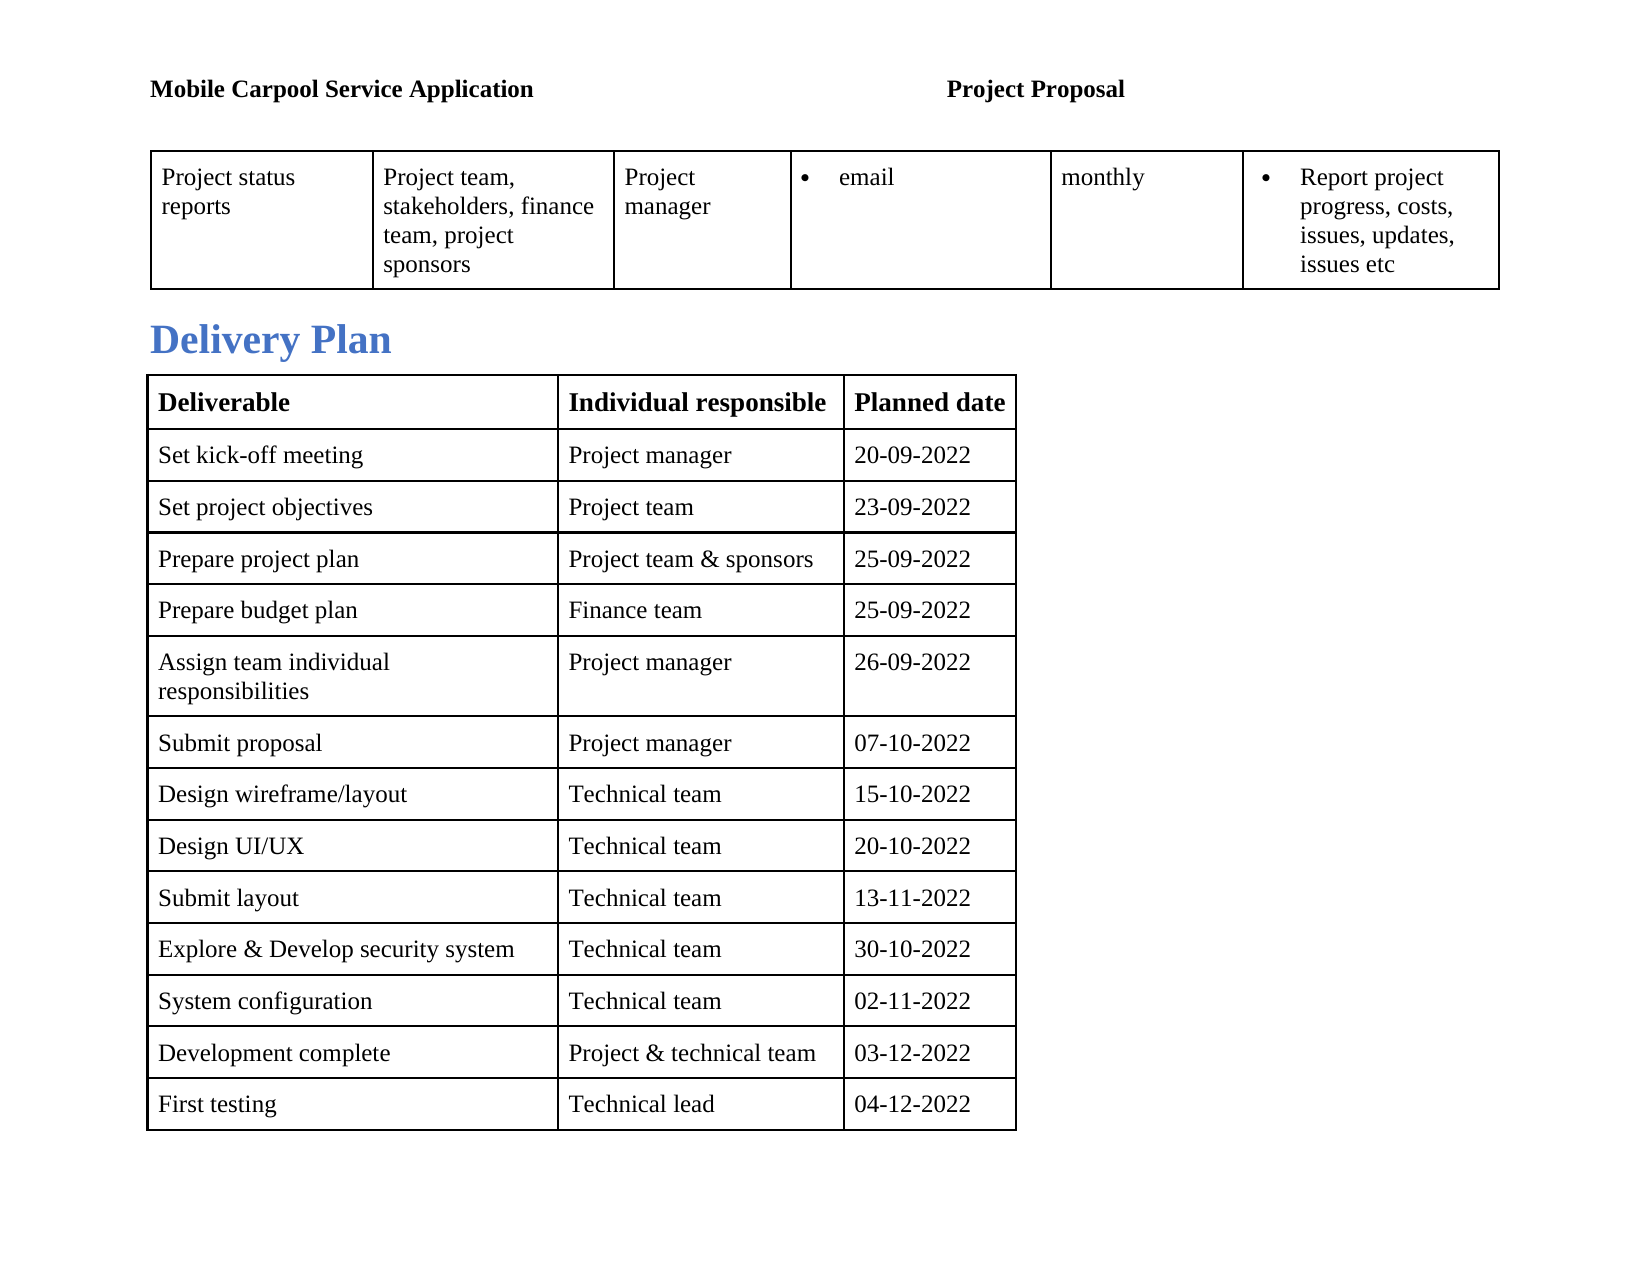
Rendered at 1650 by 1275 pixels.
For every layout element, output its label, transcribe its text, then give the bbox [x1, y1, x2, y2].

table_cell Report project progress, costs, issues, updates, issues etc [1244, 152, 1498, 288]
table_cell 20-09-2022 [845, 430, 1015, 480]
table_header Individual responsible [559, 376, 843, 428]
table_cell monthly [1052, 152, 1242, 288]
table_cell First testing [149, 1079, 557, 1128]
table_cell Technical team [559, 821, 843, 870]
table_cell Project status reports [152, 152, 372, 288]
text Delivery Plan [150, 315, 1500, 363]
table_cell Project manager [559, 717, 843, 767]
table_cell 20-10-2022 [845, 821, 1015, 870]
table_cell 03-12-2022 [845, 1027, 1015, 1077]
table_cell Technical lead [559, 1079, 843, 1128]
table_cell Development complete [149, 1027, 557, 1077]
table_cell Set kick-off meeting [149, 430, 557, 480]
table_cell Project team [559, 482, 843, 531]
table_cell Explore & Develop security system [149, 924, 557, 973]
table_cell 13-11-2022 [845, 872, 1015, 922]
table_cell Prepare project plan [149, 534, 557, 583]
table_cell Technical team [559, 976, 843, 1025]
table_cell Project team, stakeholders, finance team, project sponsors [374, 152, 613, 288]
table_cell 25-09-2022 [845, 585, 1015, 635]
table_cell Technical team [559, 924, 843, 973]
table_cell Technical team [559, 769, 843, 818]
table_cell Project manager [615, 152, 790, 288]
table_cell 30-10-2022 [845, 924, 1015, 973]
table_cell Submit proposal [149, 717, 557, 767]
table_cell Design UI/UX [149, 821, 557, 870]
table_cell Project & technical team [559, 1027, 843, 1077]
table_cell 04-12-2022 [845, 1079, 1015, 1128]
table_cell Finance team [559, 585, 843, 635]
table_cell Project team & sponsors [559, 534, 843, 583]
table_cell 26-09-2022 [845, 637, 1015, 715]
table_cell 15-10-2022 [845, 769, 1015, 818]
table_cell 25-09-2022 [845, 534, 1015, 583]
table_cell 23-09-2022 [845, 482, 1015, 531]
table_cell 07-10-2022 [845, 717, 1015, 767]
table_cell 02-11-2022 [845, 976, 1015, 1025]
table_cell Project manager [559, 637, 843, 715]
table_cell Set project objectives [149, 482, 557, 531]
table_cell System configuration [149, 976, 557, 1025]
table_header Planned date [845, 376, 1015, 428]
table_cell Assign team individual responsibilities [149, 637, 557, 715]
table_cell Project manager [559, 430, 843, 480]
table_cell Prepare budget plan [149, 585, 557, 635]
table_cell Design wireframe/layout [149, 769, 557, 818]
table_header Deliverable [149, 376, 557, 428]
table_cell Technical team [559, 872, 843, 922]
table_cell Submit layout [149, 872, 557, 922]
table_cell email [792, 152, 1050, 288]
